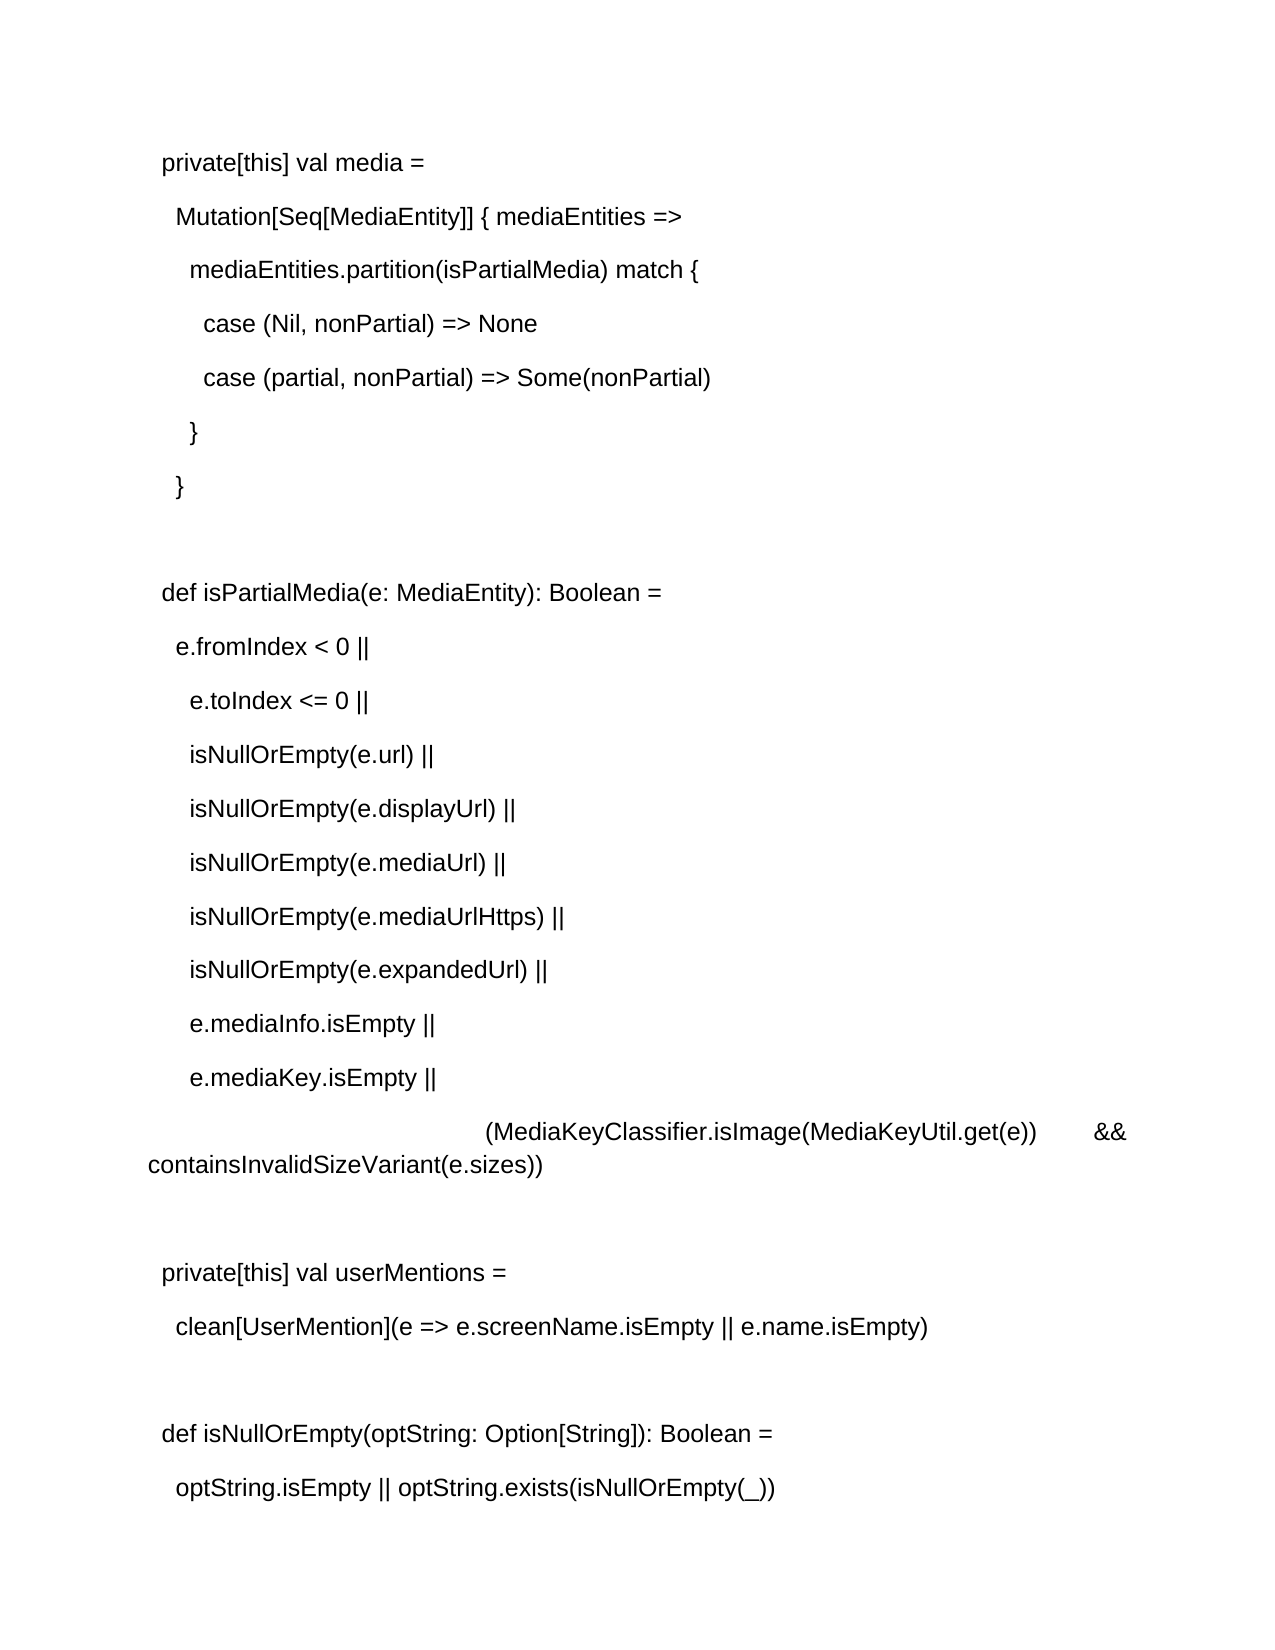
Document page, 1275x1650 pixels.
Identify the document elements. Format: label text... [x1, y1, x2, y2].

text (MediaKeyClassifier.isImage(MediaKeyUtil.get(e)) && containsInvalidSizeVariant(e.sizes)) [148, 1117, 1127, 1179]
text isNullOrEmpty(e.expandedUrl) || [148, 955, 1127, 984]
text clean[UserMention](e => e.screenName.isEmpty || e.name.isEmpty) [148, 1312, 1127, 1340]
text def isPartialMedia(e: MediaEntity): Boolean = [148, 578, 1127, 607]
text e.fromIndex < 0 || [148, 632, 1127, 661]
text mediaEntities.partition(isPartialMedia) match { [148, 255, 1127, 284]
text private[this] val userMentions = [148, 1258, 1127, 1286]
text private[this] val media = [148, 148, 1127, 176]
text isNullOrEmpty(e.displayUrl) || [148, 794, 1127, 823]
text isNullOrEmpty(e.url) || [148, 740, 1127, 769]
text } [148, 471, 1127, 499]
text optString.isEmpty || optString.exists(isNullOrEmpty(_)) [148, 1473, 1127, 1502]
text e.mediaKey.isEmpty || [148, 1063, 1127, 1092]
text case (Nil, nonPartial) => None [148, 309, 1127, 338]
text e.toIndex <= 0 || [148, 686, 1127, 715]
text Mutation[Seq[MediaEntity]] { mediaEntities => [148, 201, 1127, 230]
text } [148, 417, 1127, 446]
text e.mediaInfo.isEmpty || [148, 1009, 1127, 1038]
text isNullOrEmpty(e.mediaUrlHttps) || [148, 902, 1127, 930]
text def isNullOrEmpty(optString: Option[String]): Boolean = [148, 1419, 1127, 1448]
text case (partial, nonPartial) => Some(nonPartial) [148, 363, 1127, 392]
text isNullOrEmpty(e.mediaUrl) || [148, 848, 1127, 876]
